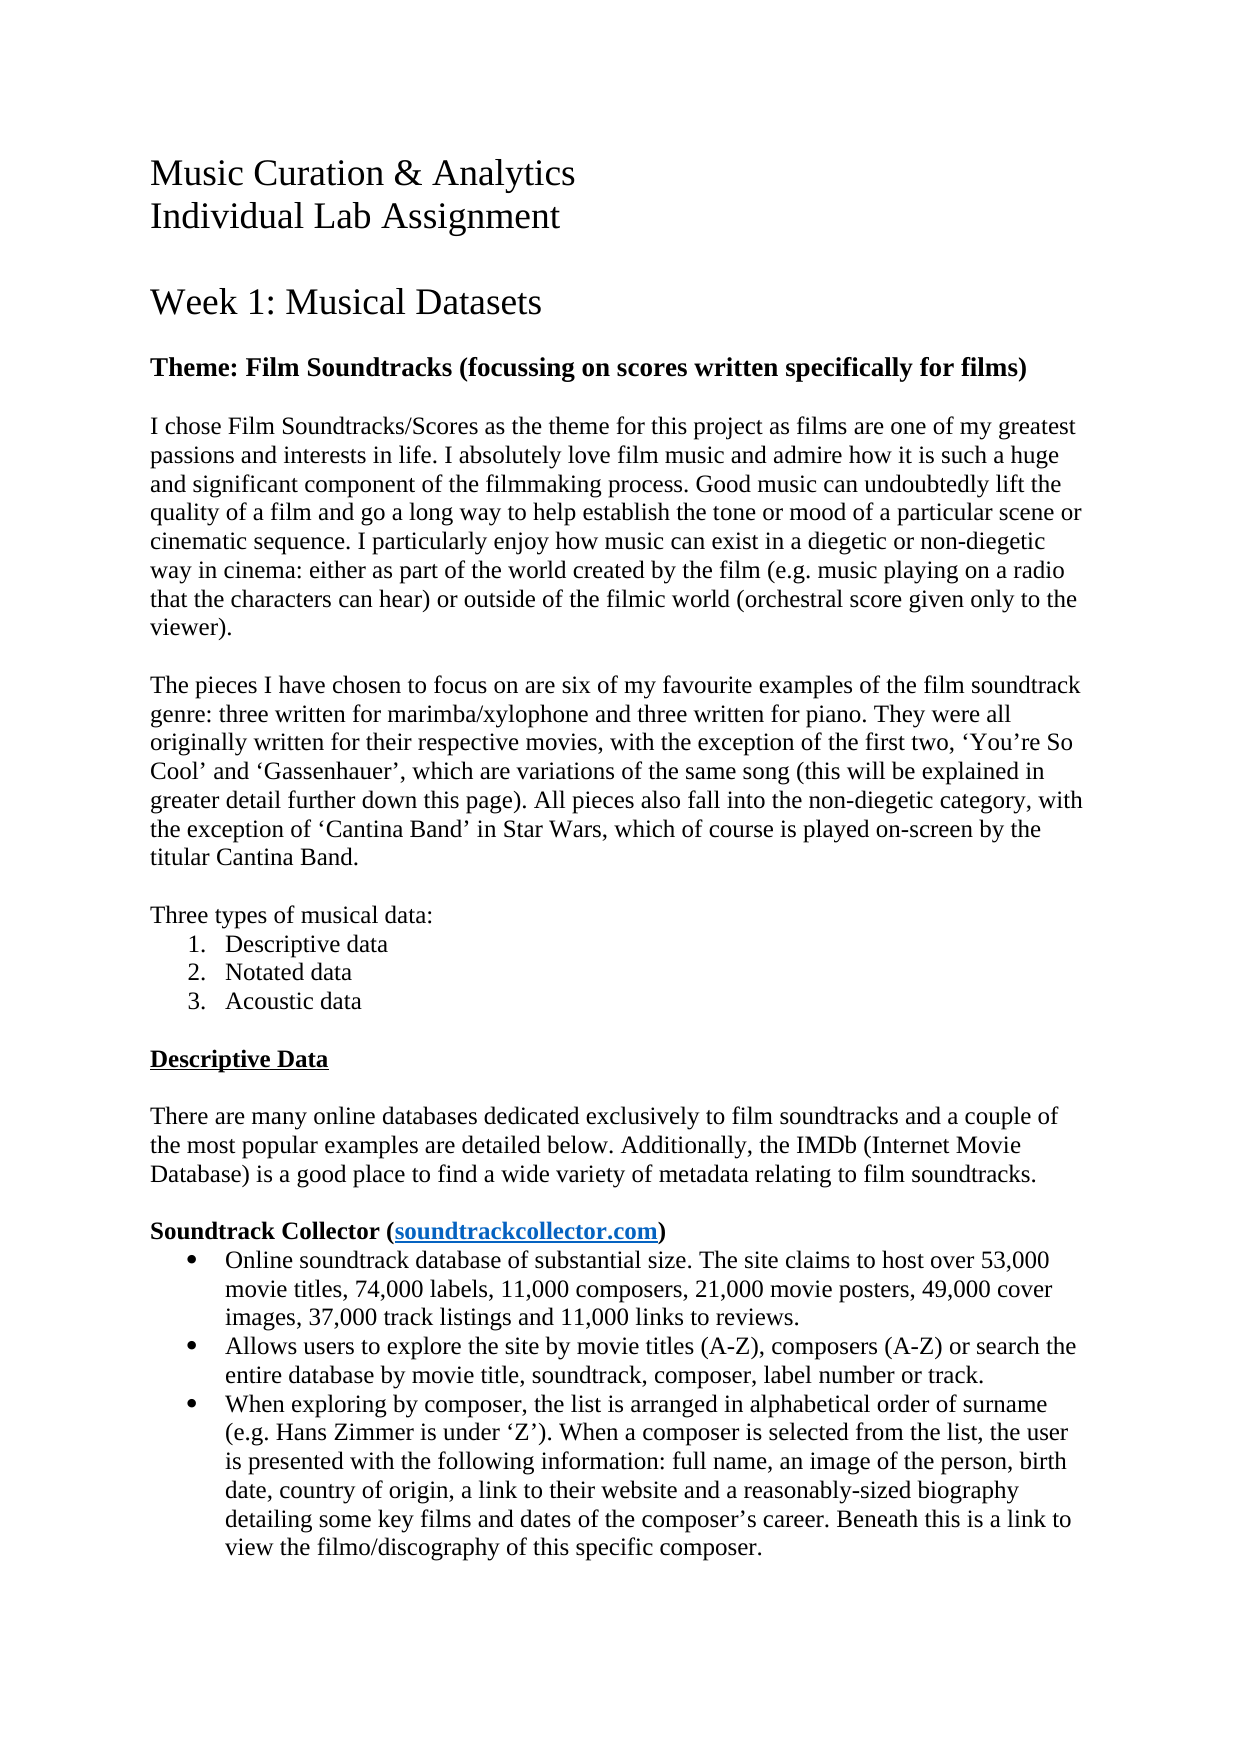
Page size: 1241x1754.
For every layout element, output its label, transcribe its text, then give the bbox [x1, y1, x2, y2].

text Week 1: Musical Datasets [150, 279, 1090, 322]
list Acoustic data [187, 986, 1090, 1015]
text Individual Lab Assignment [150, 193, 1090, 236]
text Three types of musical data: [150, 900, 1090, 929]
text Music Curation & Analytics [150, 150, 1090, 193]
list Notated data [187, 957, 1090, 986]
text I chose Film Soundtracks/Scores as the theme for this project as films are one of my greatest passions and interests in life. I absolutely love film music and admire how it is such a huge and significant component of the filmmaking process. Good music can undoubtedly lift the quality of a film and go a long way to help establish the tone or mood of a particular scene or cinematic sequence. I particularly enjoy how music can exist in a diegetic or non-diegetic way in cinema: either as part of the world created by the film (e.g. music playing on a radio that the characters can hear) or outside of the filmic world (orchestral score given only to the viewer). [150, 411, 1090, 641]
list When exploring by composer, the list is arranged in alphabetical order of surname (e.g. Hans Zimmer is under ‘Z’). When a composer is selected from the list, the user is presented with the following information: full name, an image of the person, birth date, country of origin, a link to their website and a reasonably-sized biography detailing some key films and dates of the composer’s career. Beneath this is a link to view the filmo/discography of this specific composer. [187, 1389, 1090, 1561]
text Soundtrack Collector (soundtrackcollector.com) [150, 1216, 1090, 1245]
list Online soundtrack database of substantial size. The site claims to host over 53,000 movie titles, 74,000 labels, 11,000 composers, 21,000 movie posters, 49,000 cover images, 37,000 track listings and 11,000 links to reviews. [187, 1245, 1090, 1331]
text The pieces I have chosen to focus on are six of my favourite examples of the film soundtrack genre: three written for marimba/xylophone and three written for piano. They were all originally written for their respective movies, with the exception of the first two, ‘You’re So Cool’ and ‘Gassenhauer’, which are variations of the same song (this will be explained in greater detail further down this page). All pieces also fall into the non-diegetic category, with the exception of ‘Cantina Band’ in Star Wars, which of course is played on-screen by the titular Cantina Band. [150, 670, 1090, 871]
text Descriptive Data [150, 1044, 1090, 1072]
text Theme: Film Soundtracks (focussing on scores written specifically for films) [150, 351, 1090, 382]
list Allows users to explore the site by movie titles (A-Z), composers (A-Z) or search the entire database by movie title, soundtrack, composer, label number or track. [187, 1331, 1090, 1389]
text There are many online databases dedicated exclusively to film soundtracks and a couple of the most popular examples are detailed below. Additionally, the IMDb (Internet Movie Database) is a good place to find a wide variety of metadata relating to film soundtracks. [150, 1101, 1090, 1187]
list Descriptive data [187, 929, 1090, 957]
